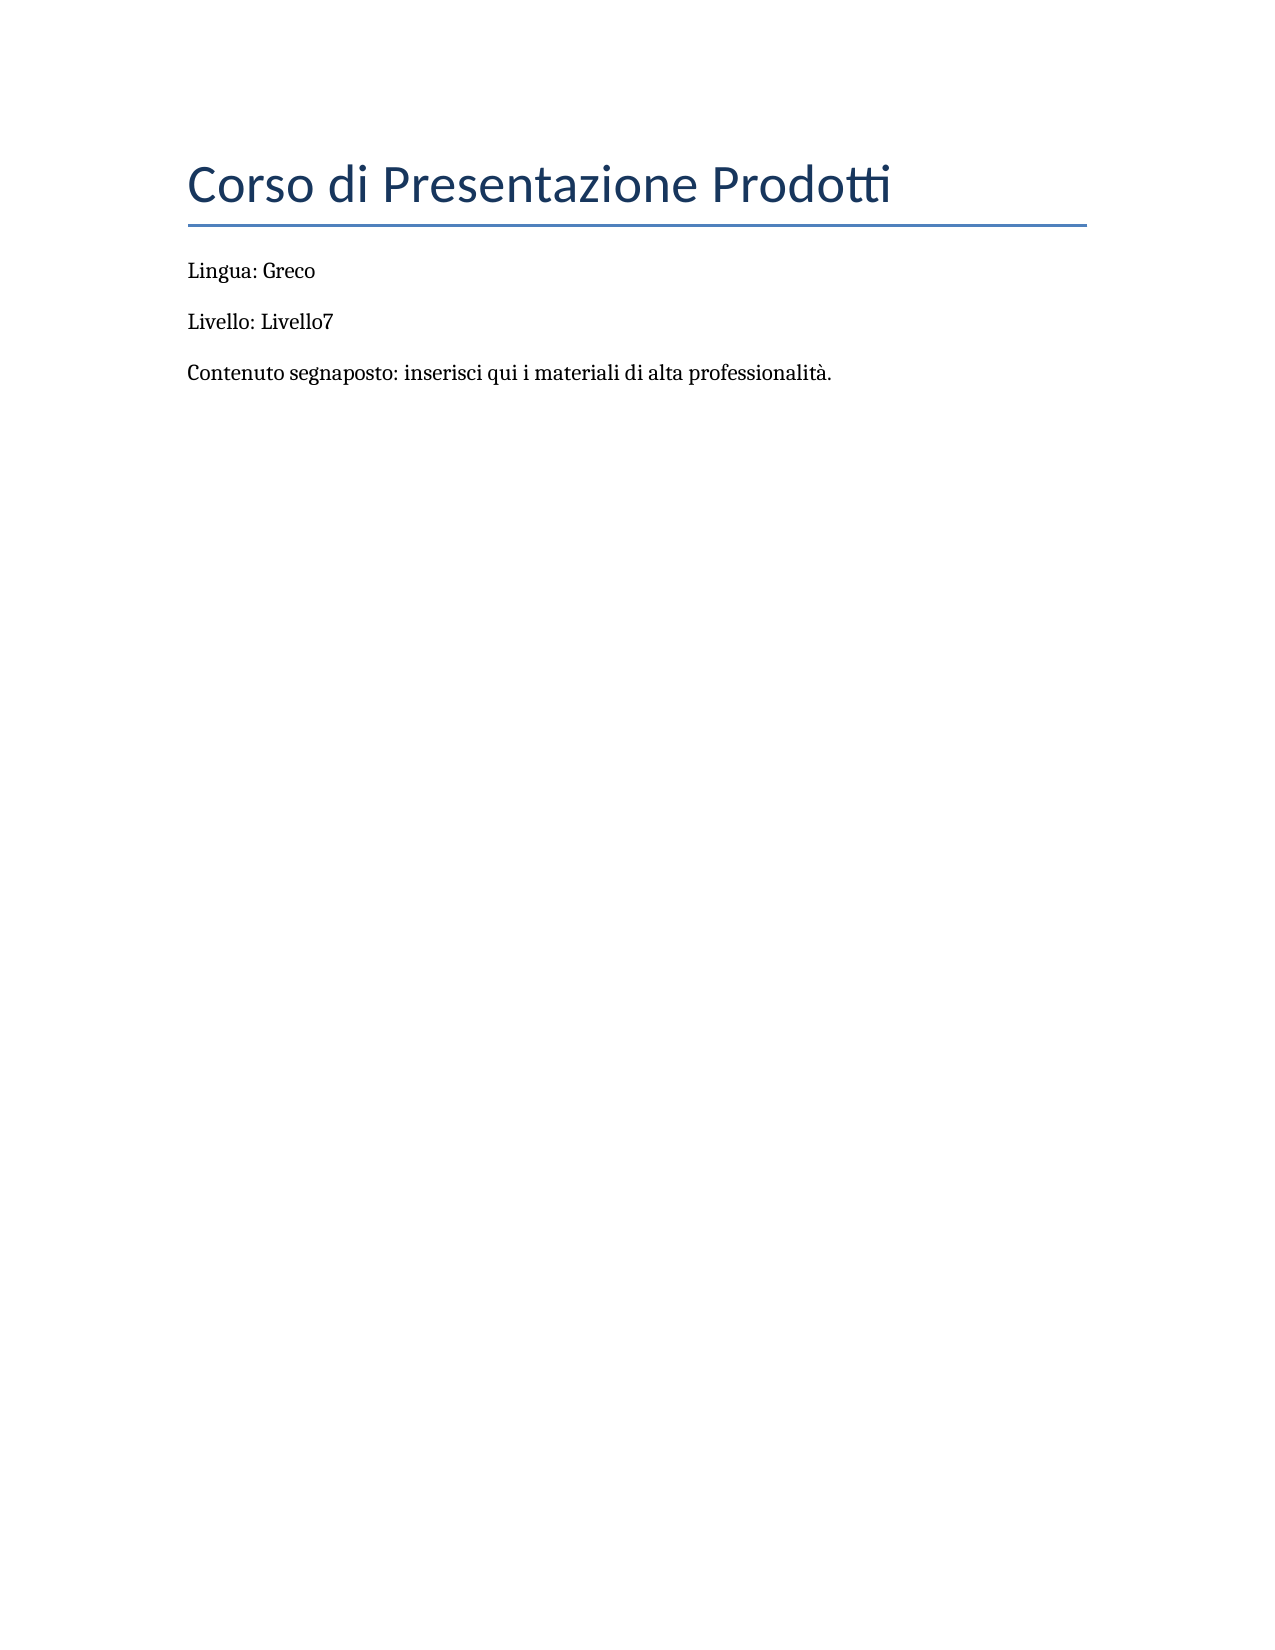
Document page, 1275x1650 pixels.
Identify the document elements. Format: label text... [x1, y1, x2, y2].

text Contenuto segnaposto: inserisci qui i materiali di alta professionalità. [187, 360, 1087, 386]
title Corso di Presentazione Prodotti [187, 150, 1087, 227]
text Lingua: Greco [187, 258, 1087, 284]
text Livello: Livello7 [187, 309, 1087, 335]
